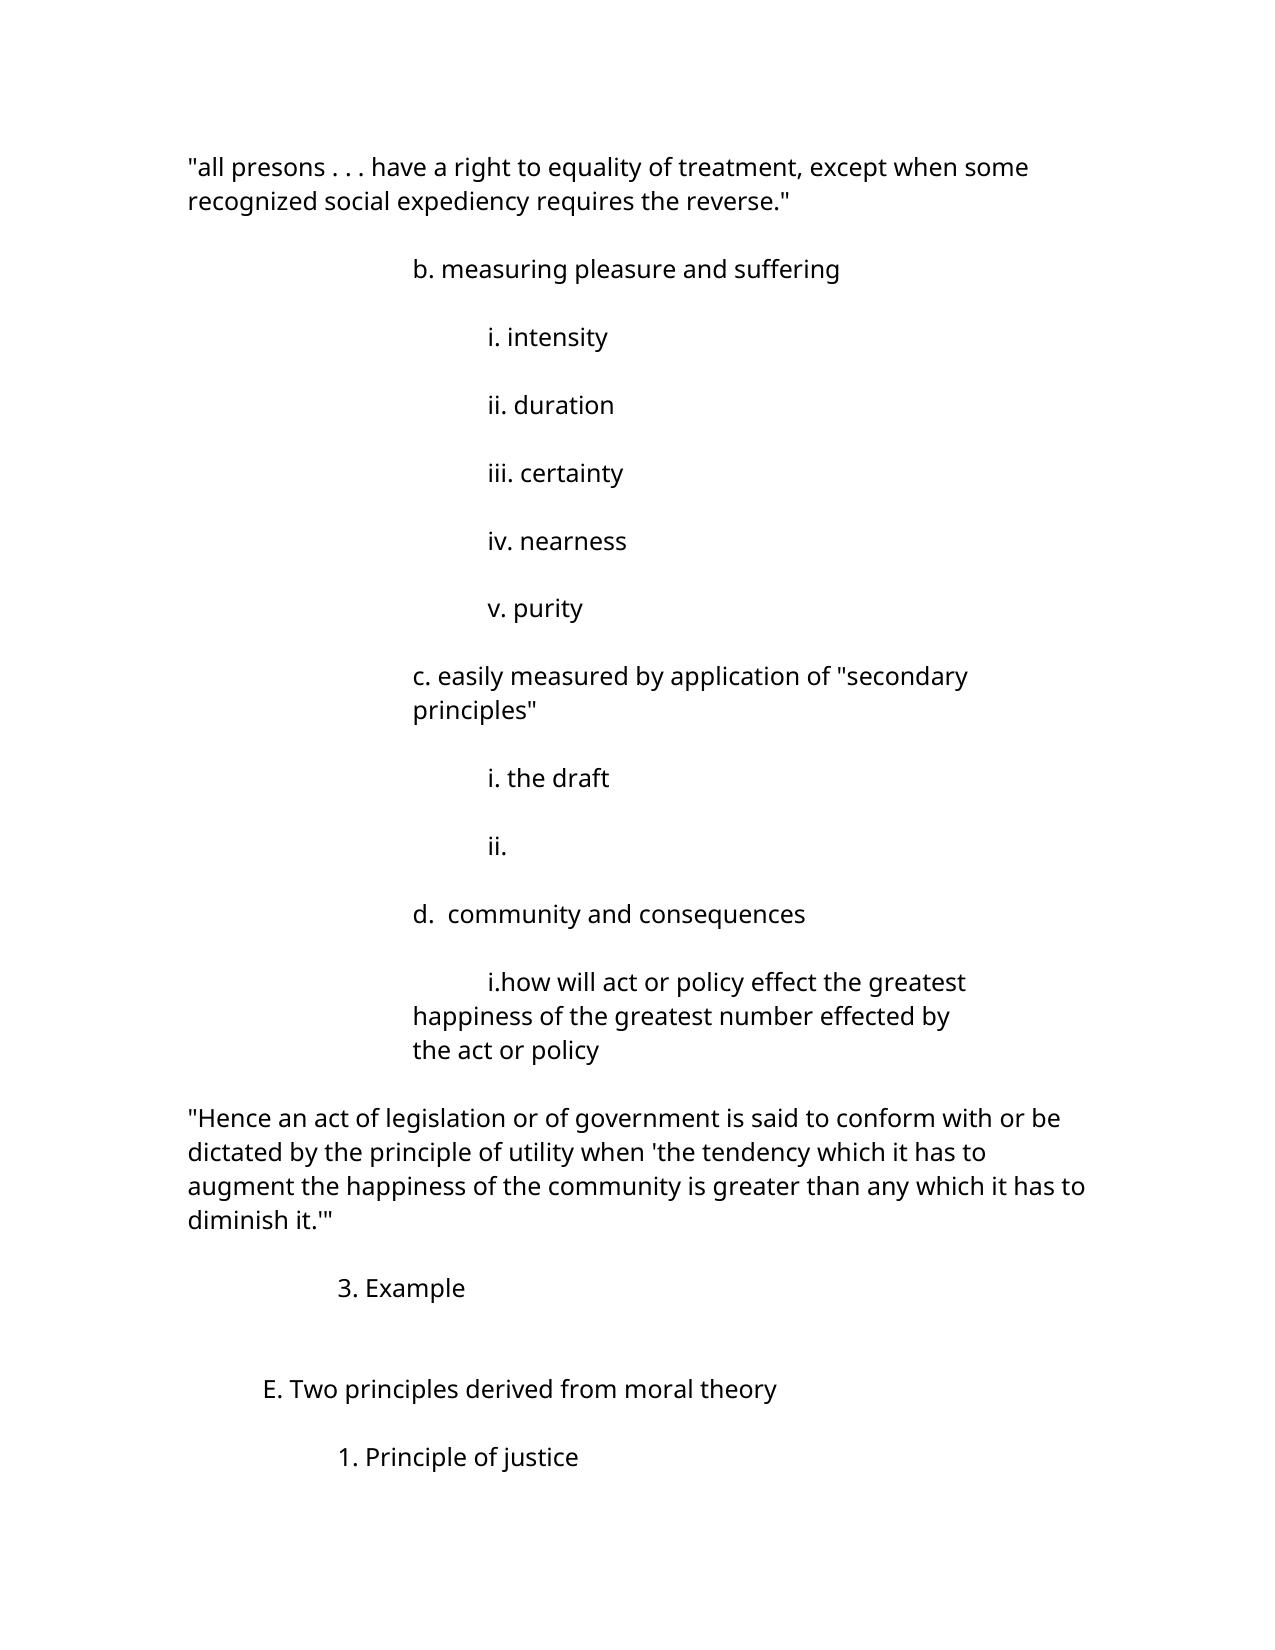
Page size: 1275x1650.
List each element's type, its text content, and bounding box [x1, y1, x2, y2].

text ii. [187, 829, 1087, 863]
text iv. nearness [187, 523, 1087, 557]
text ii. duration [187, 388, 1087, 422]
text "all presons . . . have a right to equality of treatment, except when some recognized social expediency requires the reverse." [187, 150, 1087, 218]
text v. purity [187, 591, 1087, 625]
text d. community and consequences [187, 897, 1087, 931]
text 3. Example [187, 1271, 1087, 1304]
text i. intensity [187, 320, 1087, 354]
text iii. certainty [187, 456, 1087, 489]
text "Hence an act of legislation or of government is said to conform with or be dictated by the principle of utility when 'the tendency which it has to augment the happiness of the community is greater than any which it has to diminish it.'" [187, 1101, 1087, 1237]
text i. the draft [187, 761, 1087, 795]
text i.how will act or policy effect the greatest happiness of the greatest number effected by the act or policy [187, 965, 1087, 1067]
text 1. Principle of justice [187, 1440, 1087, 1474]
text b. measuring pleasure and suffering [187, 252, 1087, 286]
text principles" [187, 693, 1087, 727]
text E. Two principles derived from moral theory [187, 1372, 1087, 1406]
text c. easily measured by application of "secondary [187, 659, 1087, 693]
